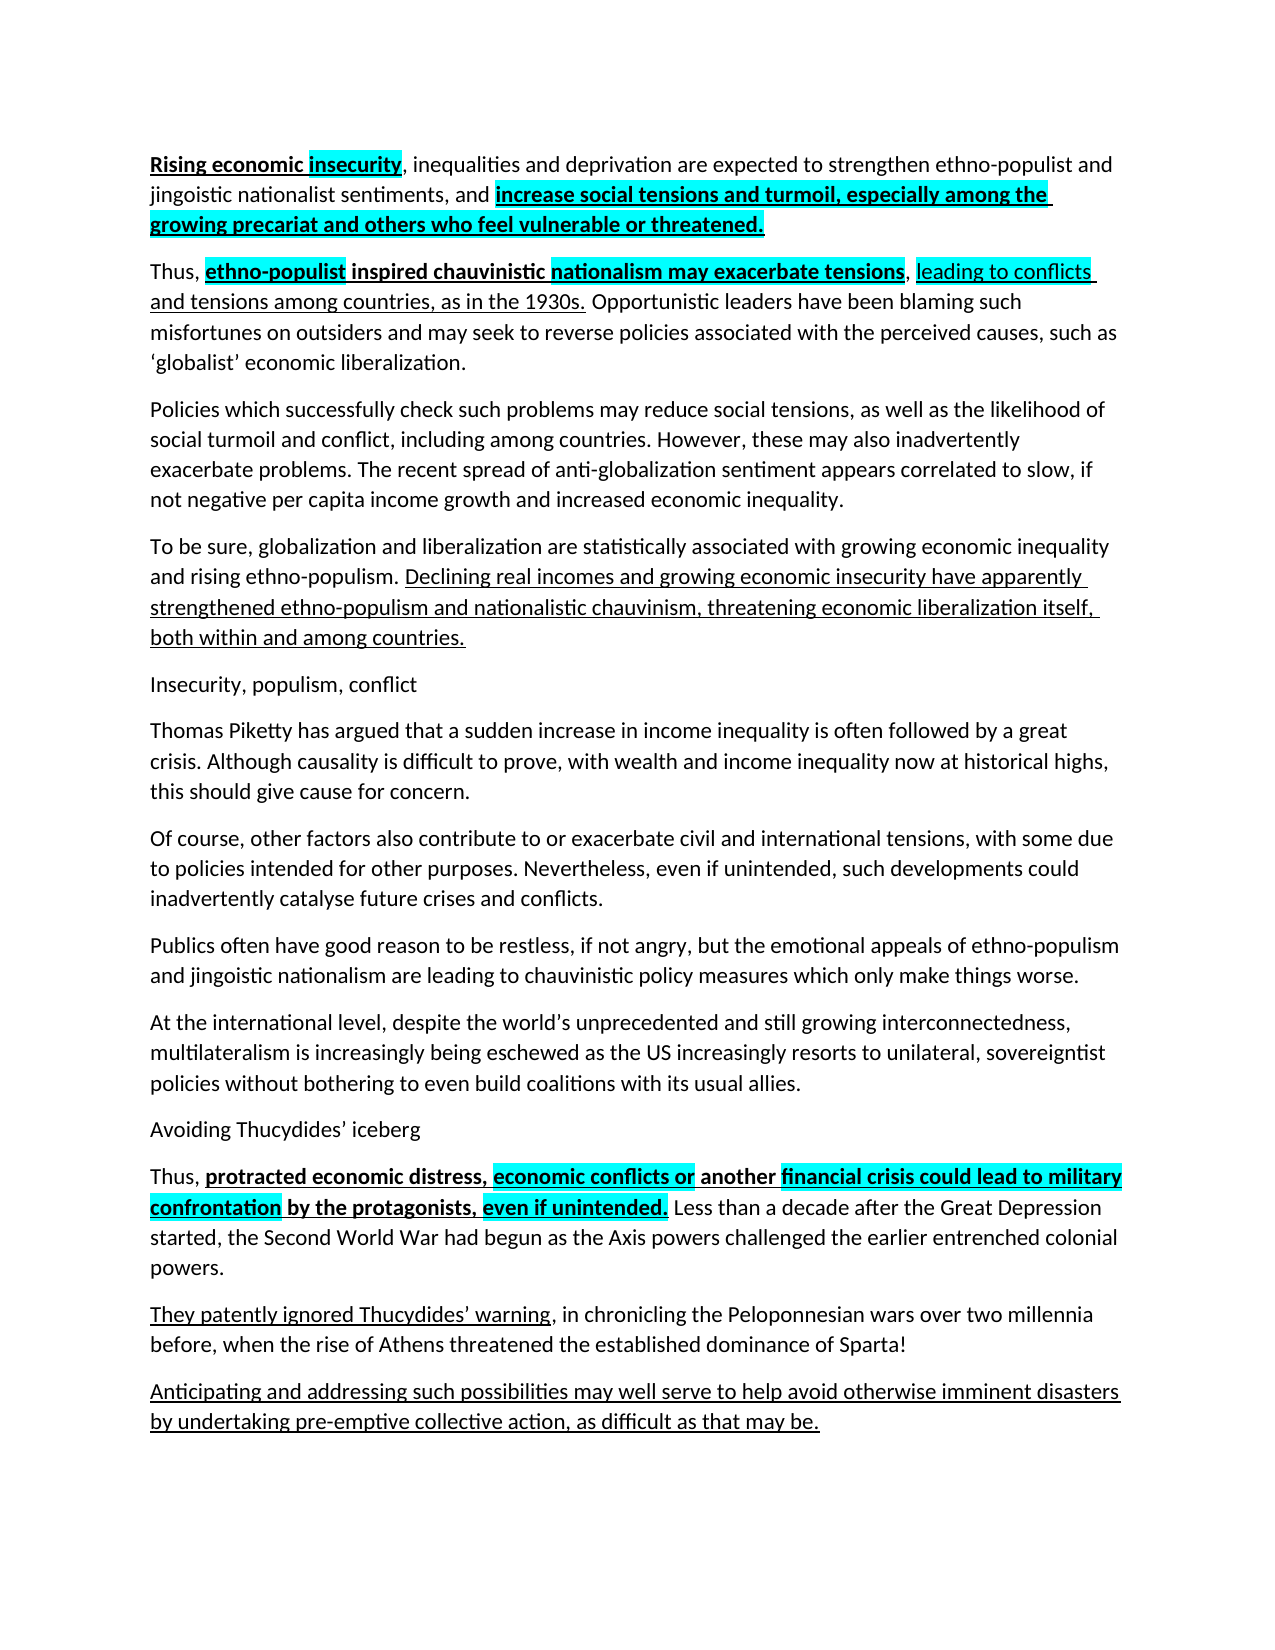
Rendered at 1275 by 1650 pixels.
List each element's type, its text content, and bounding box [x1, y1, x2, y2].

text Thomas Piketty has argued that a sudden increase in income inequality is often followed by a great crisis. Although causality is difficult to prove, with wealth and income inequality now at historical highs, this should give cause for concern. [150, 717, 1125, 805]
text Thus, protracted economic distress, economic conflicts or another financial crisis could lead to military confrontation by the protagonists, even if unintended. Less than a decade after the Great Depression started, the Second World War had begun as the Axis powers challenged the earlier entrenched colonial powers. [150, 1162, 1125, 1281]
text Policies which successfully check such problems may reduce social tensions, as well as the likelihood of social turmoil and conflict, including among countries. However, these may also inadvertently exacerbate problems. The recent spread of anti-globalization sentiment appears correlated to slow, if not negative per capita income growth and increased economic inequality. [150, 395, 1125, 513]
text Avoiding Thucydides’ iceberg [150, 1116, 1125, 1144]
text Anticipating and addressing such possibilities may well serve to help avoid otherwise imminent disasters by undertaking pre-emptive collective action, as difficult as that may be. [150, 1377, 1125, 1435]
text To be sure, globalization and liberalization are statistically associated with growing economic inequality and rising ethno-populism. Declining real incomes and growing economic insecurity have apparently strengthened ethno-populism and nationalistic chauvinism, threatening economic liberalization itself, both within and among countries. [150, 532, 1125, 651]
text They patently ignored Thucydides’ warning, in chronicling the Peloponnesian wars over two millennia before, when the rise of Athens threatened the established dominance of Sparta! [150, 1300, 1125, 1358]
text Insecurity, populism, conflict [150, 670, 1125, 698]
text At the international level, despite the world’s unprecedented and still growing interconnectedness, multilateralism is increasingly being eschewed as the US increasingly resorts to unilateral, sovereigntist policies without bothering to even build coalitions with its usual allies. [150, 1008, 1125, 1097]
text Thus, ethno-populist inspired chauvinistic nationalism may exacerbate tensions, leading to conflicts and tensions among countries, as in the 1930s. Opportunistic leaders have been blaming such misfortunes on outsiders and may seek to reverse policies associated with the perceived causes, such as ‘globalist’ economic liberalization. [150, 257, 1125, 376]
text Of course, other factors also contribute to or exacerbate civil and international tensions, with some due to policies intended for other purposes. Nevertheless, even if unintended, such developments could inadvertently catalyse future crises and conflicts. [150, 824, 1125, 912]
text Rising economic insecurity, inequalities and deprivation are expected to strengthen ethno-populist and jingoistic nationalist sentiments, and increase social tensions and turmoil, especially among the growing precariat and others who feel vulnerable or threatened. [150, 150, 1125, 238]
text Publics often have good reason to be restless, if not angry, but the emotional appeals of ethno-populism and jingoistic nationalism are leading to chauvinistic policy measures which only make things worse. [150, 931, 1125, 989]
